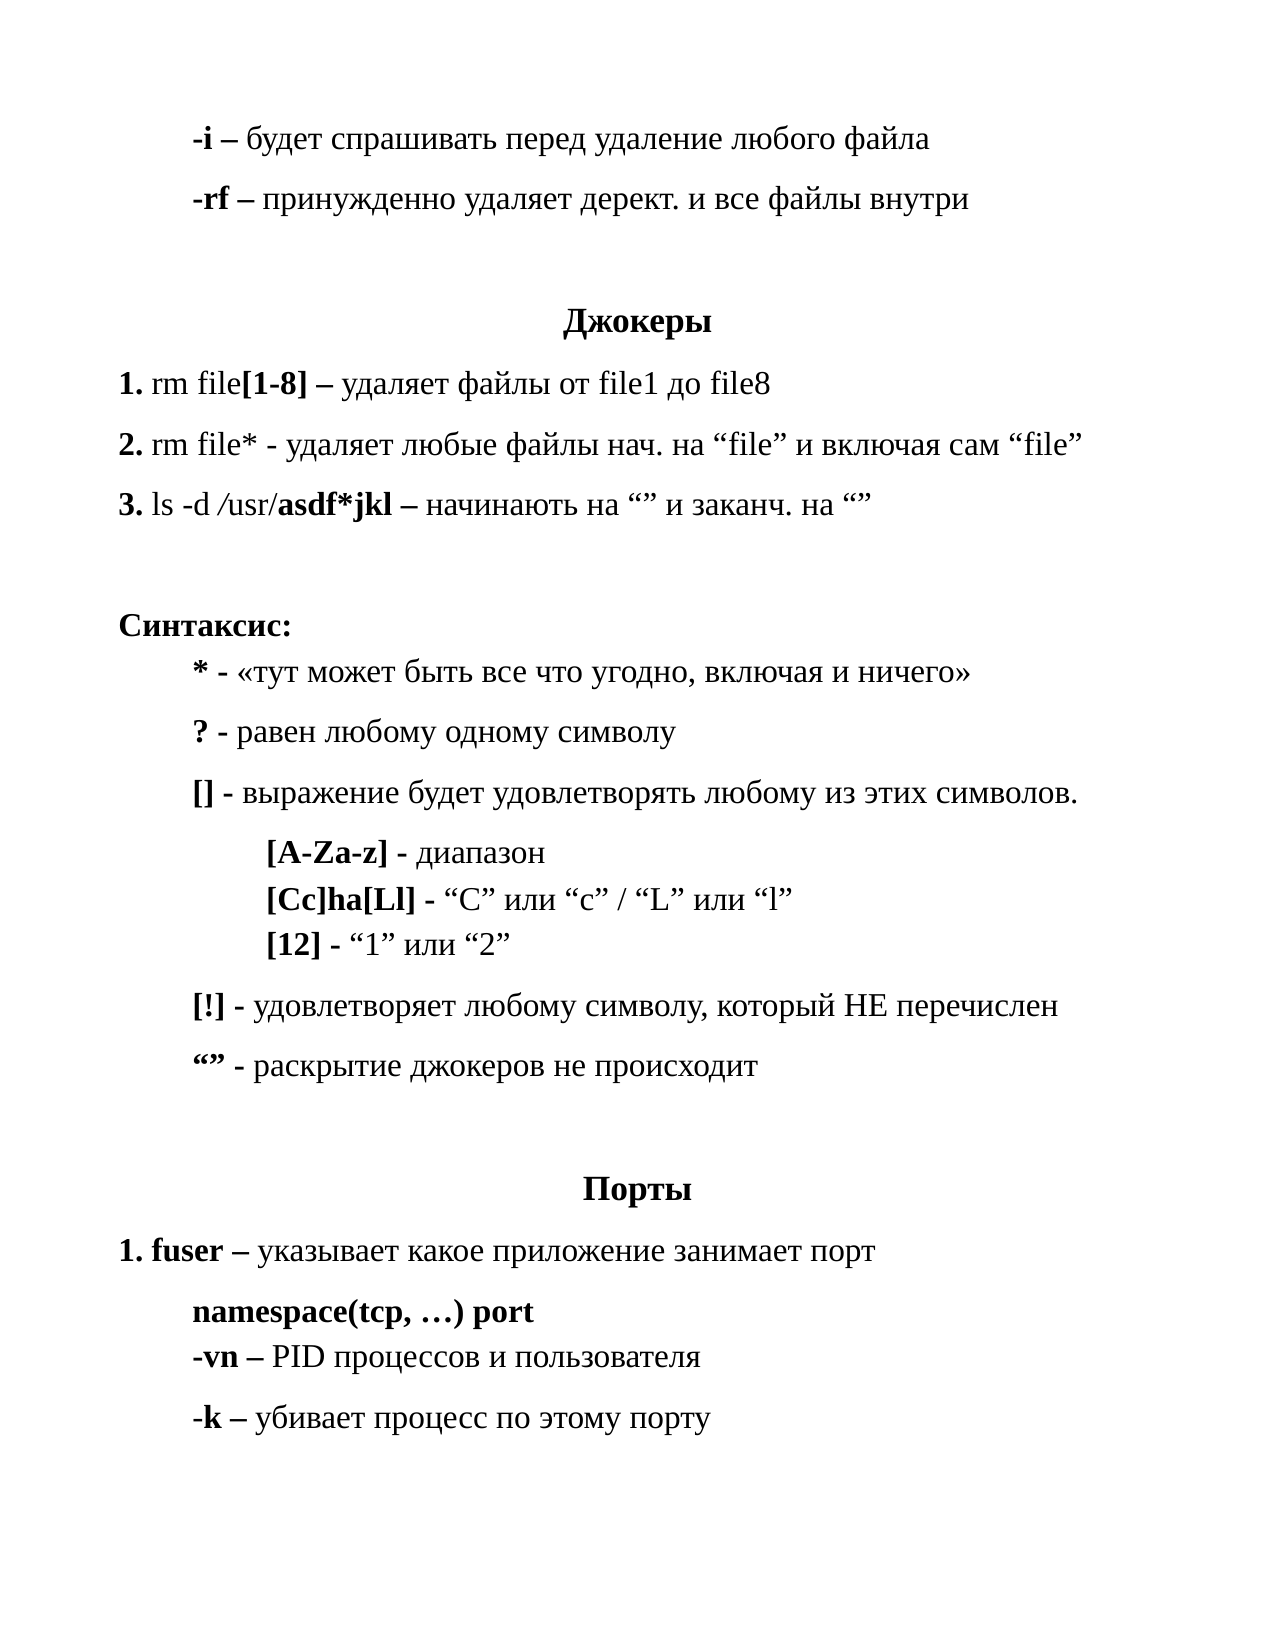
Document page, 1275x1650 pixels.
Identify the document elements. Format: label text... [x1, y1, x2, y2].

text ? - равен любому одному символу [118, 712, 1157, 750]
text namespace(tcp, …) port -vn – PID процессов и пользователя [118, 1291, 1157, 1375]
text 1. rm file[1-8] – удаляет файлы от file1 до file8 [118, 363, 1157, 402]
text -k – убивает процесс по этому порту [118, 1397, 1157, 1436]
text 2. rm file* - удаляет любые файлы нач. на “file” и включая сам “file” [118, 424, 1157, 462]
text -i – будет спрашивать перед удаление любого файла [118, 118, 1157, 156]
text Порты [118, 1167, 1157, 1208]
text -rf – принужденно удаляет дерект. и все файлы внутри [118, 179, 1157, 217]
text 1. fuser – указывает какое приложение занимает порт [118, 1230, 1157, 1269]
text [!] - удовлетворяет любому символу, который НЕ перечислен [118, 985, 1157, 1023]
text Джокеры [118, 300, 1157, 341]
text 3. ls -d /usr/asdf*jkl – начинають на “” и заканч. на “” [118, 484, 1157, 523]
text Синтаксис: * - «тут может быть все что угодно, включая и ничего» [118, 605, 1157, 689]
text [A-Za-z] - диапазон [Cc]ha[Ll] - “C” или “c” / “L” или “l” [12] - “1” или “2” [118, 833, 1157, 963]
text “” - раскрытие джокеров не происходит [118, 1046, 1157, 1084]
text [] - выражение будет удовлетворять любому из этих символов. [118, 772, 1157, 811]
